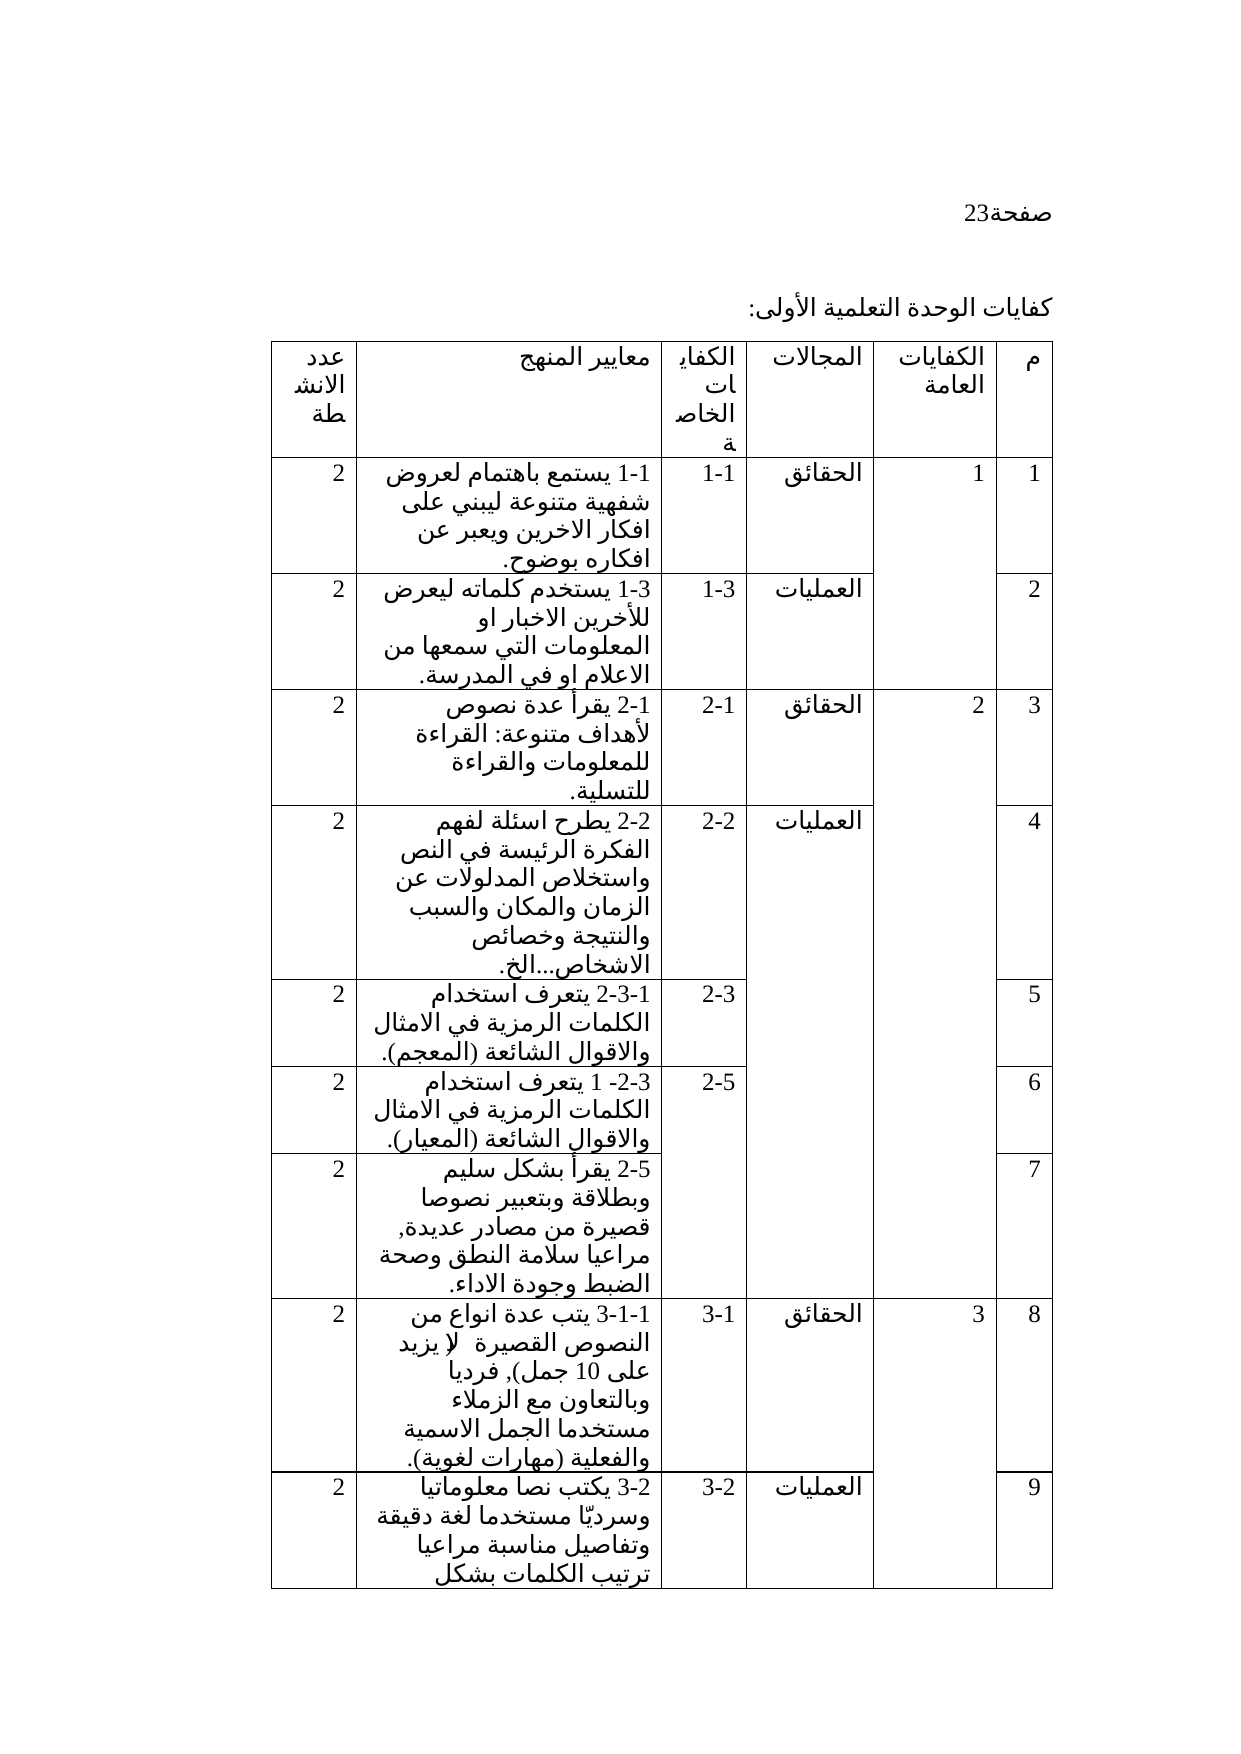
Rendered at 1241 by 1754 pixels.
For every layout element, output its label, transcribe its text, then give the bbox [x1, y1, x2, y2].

text كفايات الوحدة التعلمية الأولى: [187, 293, 1053, 322]
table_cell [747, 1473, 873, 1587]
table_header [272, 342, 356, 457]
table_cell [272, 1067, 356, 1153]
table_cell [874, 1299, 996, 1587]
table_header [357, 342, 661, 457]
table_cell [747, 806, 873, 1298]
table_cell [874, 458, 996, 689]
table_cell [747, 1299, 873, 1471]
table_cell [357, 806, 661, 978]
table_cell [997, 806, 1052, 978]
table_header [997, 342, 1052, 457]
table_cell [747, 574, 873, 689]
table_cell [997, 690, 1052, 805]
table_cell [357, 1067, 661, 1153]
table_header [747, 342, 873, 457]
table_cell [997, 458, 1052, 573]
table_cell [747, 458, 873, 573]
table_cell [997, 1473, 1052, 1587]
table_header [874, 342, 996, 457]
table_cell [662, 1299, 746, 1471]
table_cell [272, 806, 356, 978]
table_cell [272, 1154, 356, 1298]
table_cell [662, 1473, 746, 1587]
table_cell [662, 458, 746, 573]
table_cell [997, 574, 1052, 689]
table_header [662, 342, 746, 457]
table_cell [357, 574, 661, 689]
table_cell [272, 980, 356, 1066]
text صفحة23 [187, 198, 1053, 226]
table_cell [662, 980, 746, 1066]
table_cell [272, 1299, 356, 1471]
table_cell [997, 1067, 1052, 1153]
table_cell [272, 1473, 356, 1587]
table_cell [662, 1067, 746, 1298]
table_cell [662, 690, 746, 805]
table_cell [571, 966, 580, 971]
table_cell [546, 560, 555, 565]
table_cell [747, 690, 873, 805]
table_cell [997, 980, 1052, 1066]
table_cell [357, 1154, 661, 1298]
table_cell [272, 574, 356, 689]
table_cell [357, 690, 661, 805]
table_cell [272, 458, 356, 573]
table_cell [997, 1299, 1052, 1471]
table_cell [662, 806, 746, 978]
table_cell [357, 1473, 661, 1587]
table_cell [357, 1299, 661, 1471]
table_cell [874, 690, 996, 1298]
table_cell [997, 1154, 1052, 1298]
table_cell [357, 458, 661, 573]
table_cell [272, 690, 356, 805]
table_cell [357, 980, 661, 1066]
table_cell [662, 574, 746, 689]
